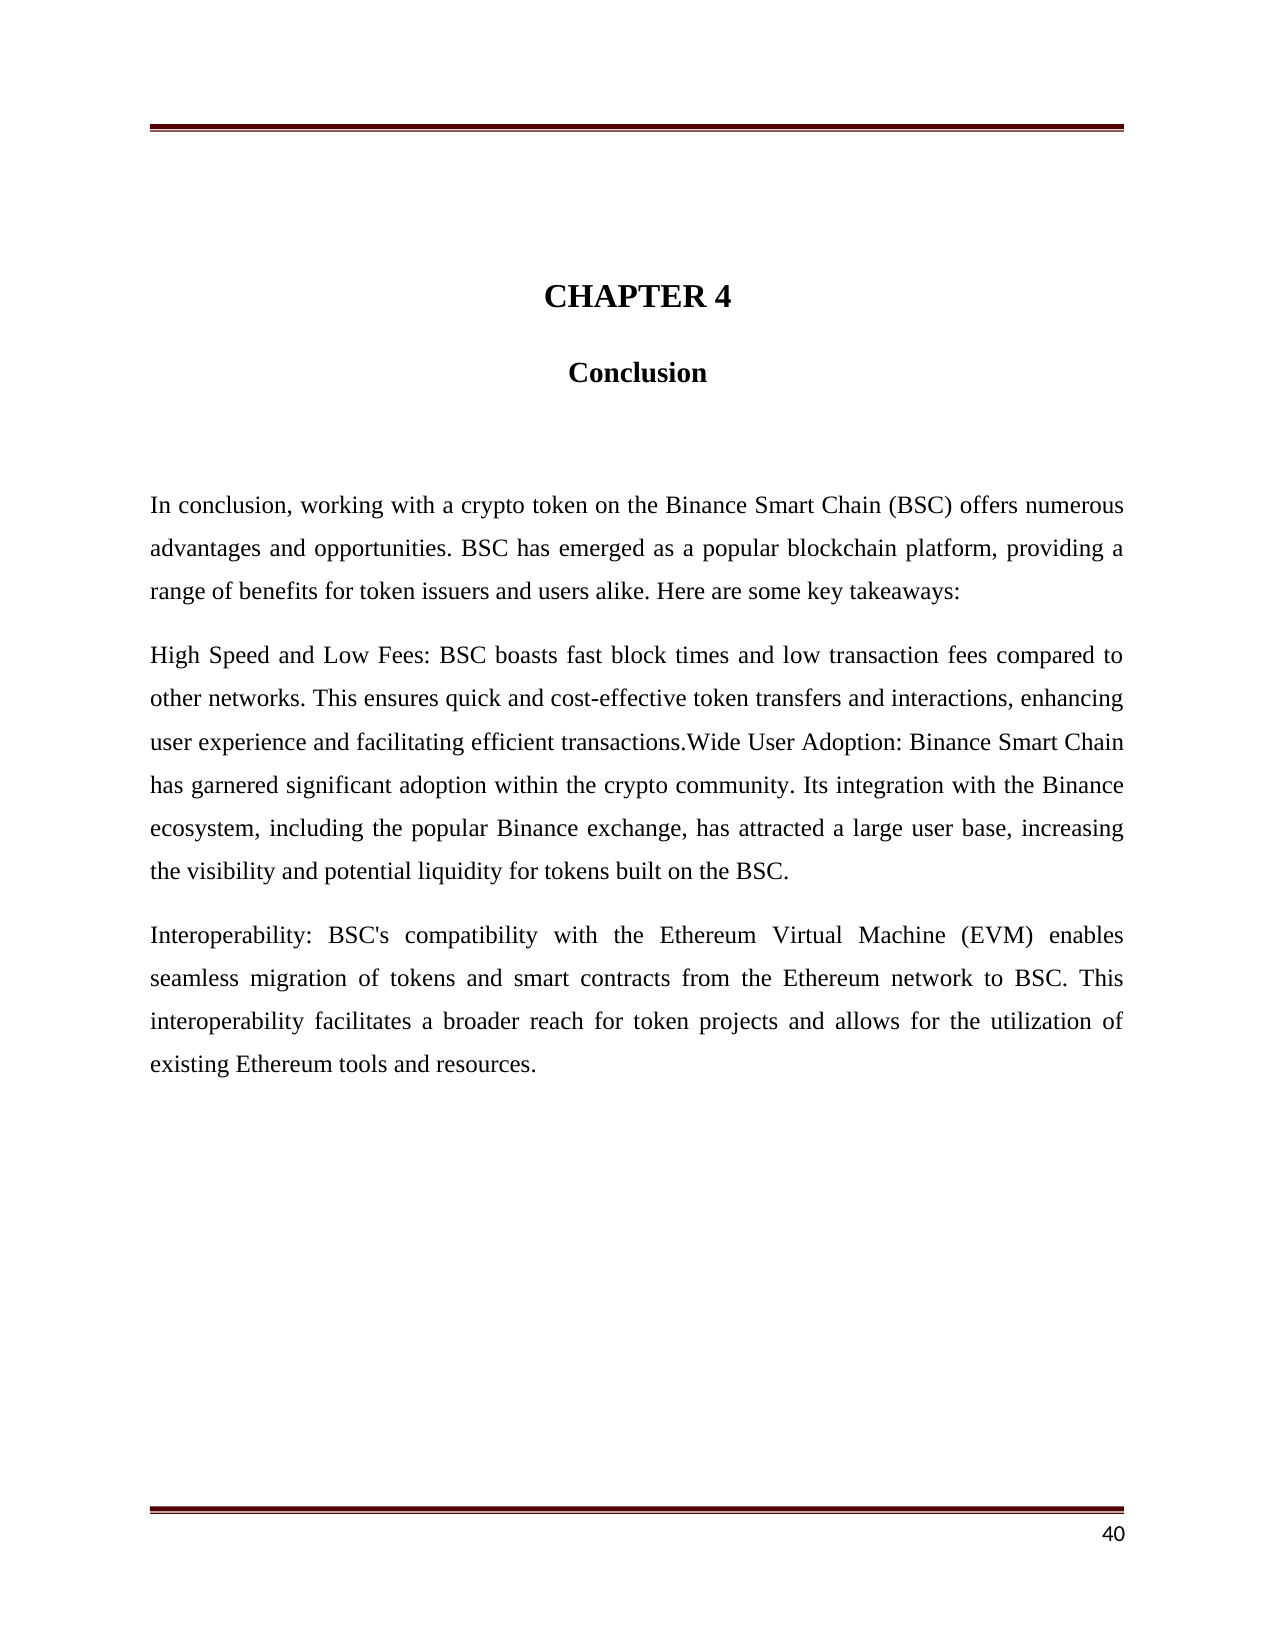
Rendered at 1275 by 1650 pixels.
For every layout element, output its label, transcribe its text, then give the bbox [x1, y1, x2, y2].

text In conclusion, working with a crypto token on the Binance Smart Chain (BSC) offers numerous advantages and opportunities. BSC has emerged as a popular blockchain platform, providing a range of benefits for token issuers and users alike. Here are some key takeaways: [150, 490, 1125, 605]
text High Speed and Low Fees: BSC boasts fast block times and low transaction fees compared to other networks. This ensures quick and cost-effective token transfers and interactions, enhancing user experience and facilitating efficient transactions.Wide User Adoption: Binance Smart Chain has garnered significant adoption within the crypto community. Its integration with the Binance ecosystem, including the popular Binance exchange, has attracted a large user base, increasing the visibility and potential liquidity for tokens built on the BSC. [150, 640, 1125, 885]
text Interoperability: BSC's compatibility with the Ethereum Virtual Machine (EVM) enables seamless migration of tokens and smart contracts from the Ethereum network to BSC. This interoperability facilitates a broader reach for token projects and allows for the utilization of existing Ethereum tools and resources. [150, 920, 1125, 1078]
text CHAPTER 4 [150, 277, 1125, 315]
text Conclusion [150, 355, 1125, 389]
